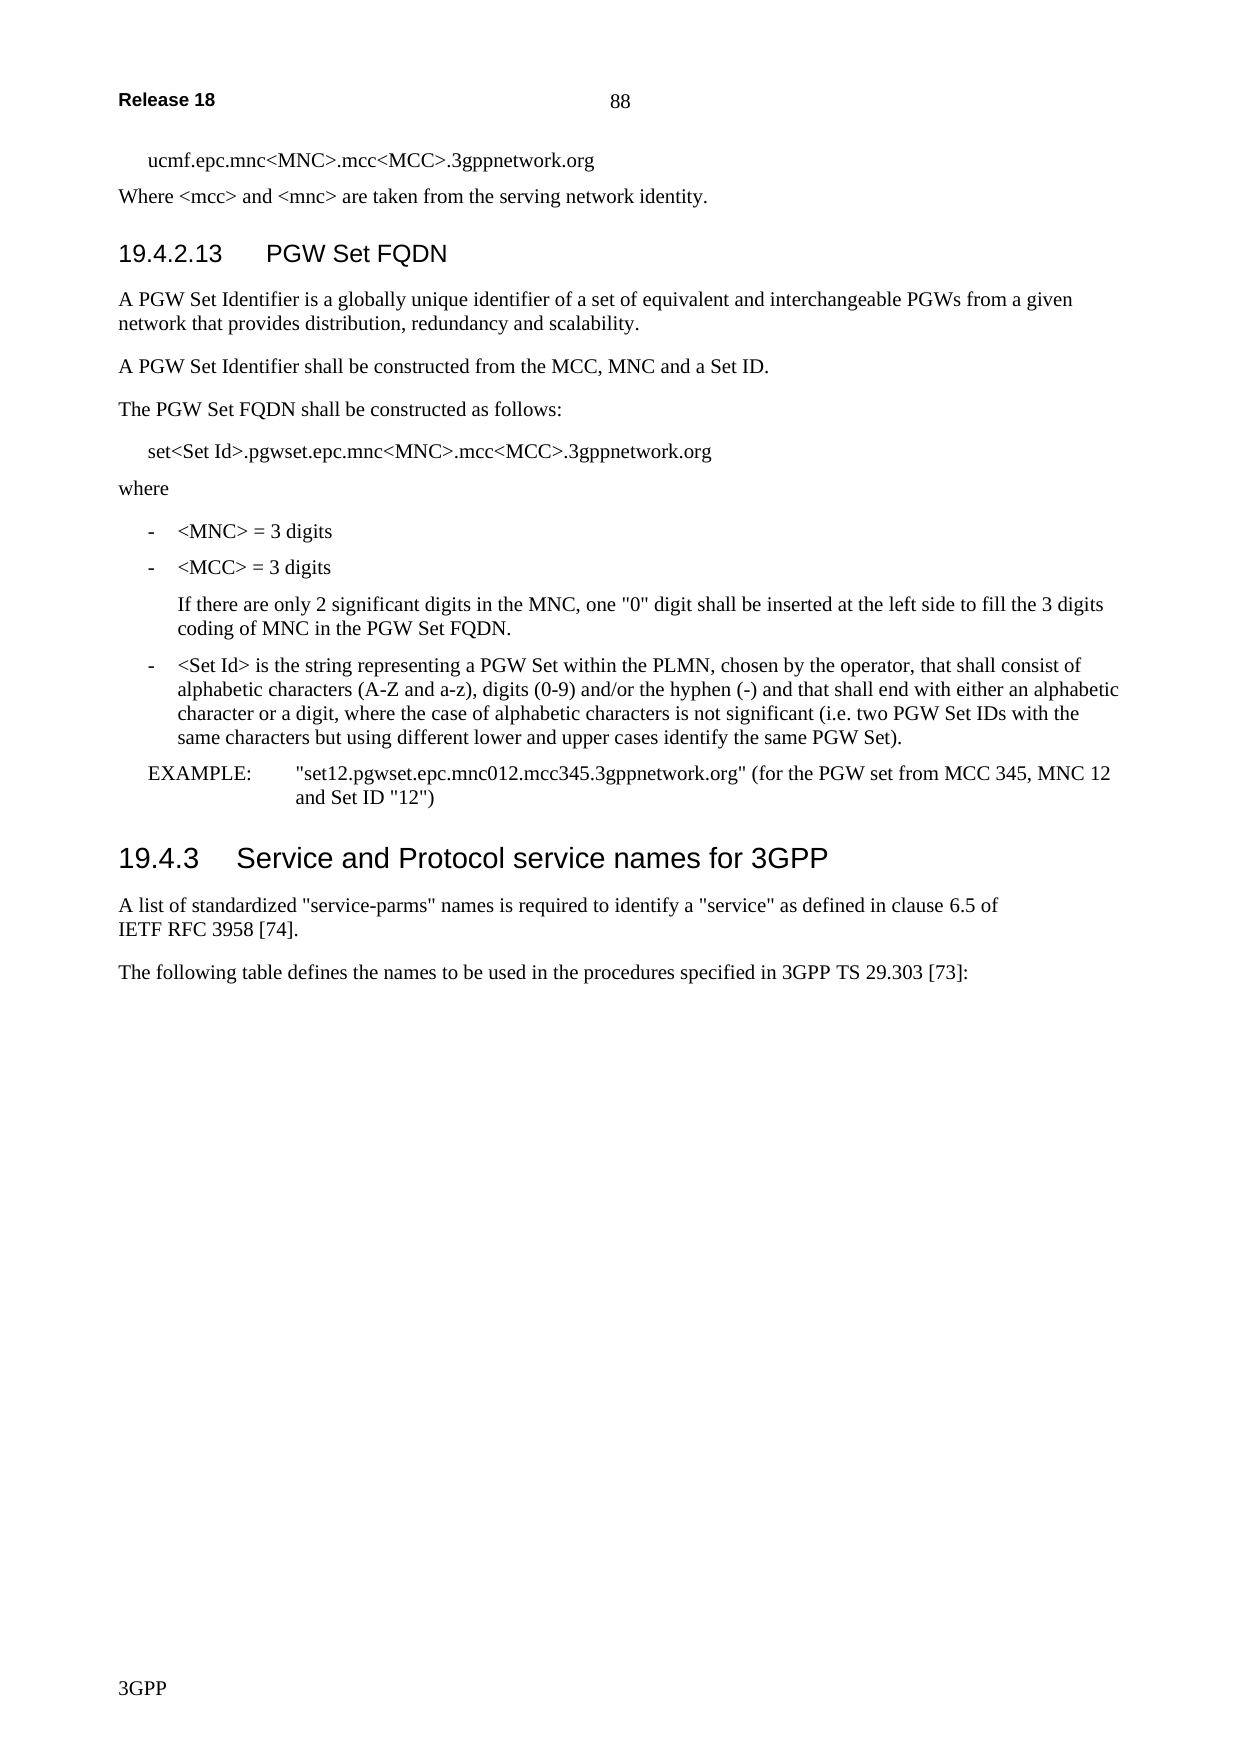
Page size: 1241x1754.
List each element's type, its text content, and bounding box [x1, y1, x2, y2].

text - <MNC> = 3 digits [148, 519, 1122, 543]
text If there are only 2 significant digits in the MNC, one "0" digit shall be inserted at the left side to fill the 3 digits coding of MNC in the PGW Set FQDN. [148, 592, 1122, 640]
text The following table defines the names to be used in the procedures specified in 3GPP TS 29.303 [73]: [118, 960, 1122, 984]
text - <Set Id> is the string representing a PGW Set within the PLMN, chosen by the operator, that shall consist of alphabetic characters (A-Z and a-z), digits (0-9) and/or the hyphen (-) and that shall end with either an alphabetic character or a digit, where the case of alphabetic characters is not significant (i.e. two PGW Set IDs with the same characters but using different lower and upper cases identify the same PGW Set). [148, 652, 1122, 749]
text - <MCC> = 3 digits [148, 555, 1122, 579]
text A PGW Set Identifier is a globally unique identifier of a set of equivalent and interchangeable PGWs from a given network that provides distribution, redundancy and scalability. [118, 287, 1122, 335]
text EXAMPLE: "set12.pgwset.epc.mnc012.mcc345.3gppnetwork.org" (for the PGW set from MCC 345, MNC 12 and Set ID "12") [148, 761, 1122, 809]
text ucmf.epc.mnc<MNC>.mcc<MCC>.3gppnetwork.org [148, 147, 1122, 172]
text A list of standardized "service-parms" names is required to identify a "service" as defined in clause 6.5 of IETF RFC 3958 [74]. [118, 893, 1122, 941]
text Where <mcc> and <mnc> are taken from the serving network identity. [118, 184, 1122, 208]
text set<Set Id>.pgwset.epc.mnc<MNC>.mcc<MCC>.3gppnetwork.org [148, 439, 1122, 463]
subtitle 19.4.3 Service and Protocol service names for 3GPP [118, 841, 1122, 874]
subtitle 19.4.2.13 PGW Set FQDN [118, 239, 1122, 268]
text The PGW Set FQDN shall be constructed as follows: [118, 397, 1122, 421]
text A PGW Set Identifier shall be constructed from the MCC, MNC and a Set ID. [118, 354, 1122, 378]
text where [118, 476, 1122, 500]
